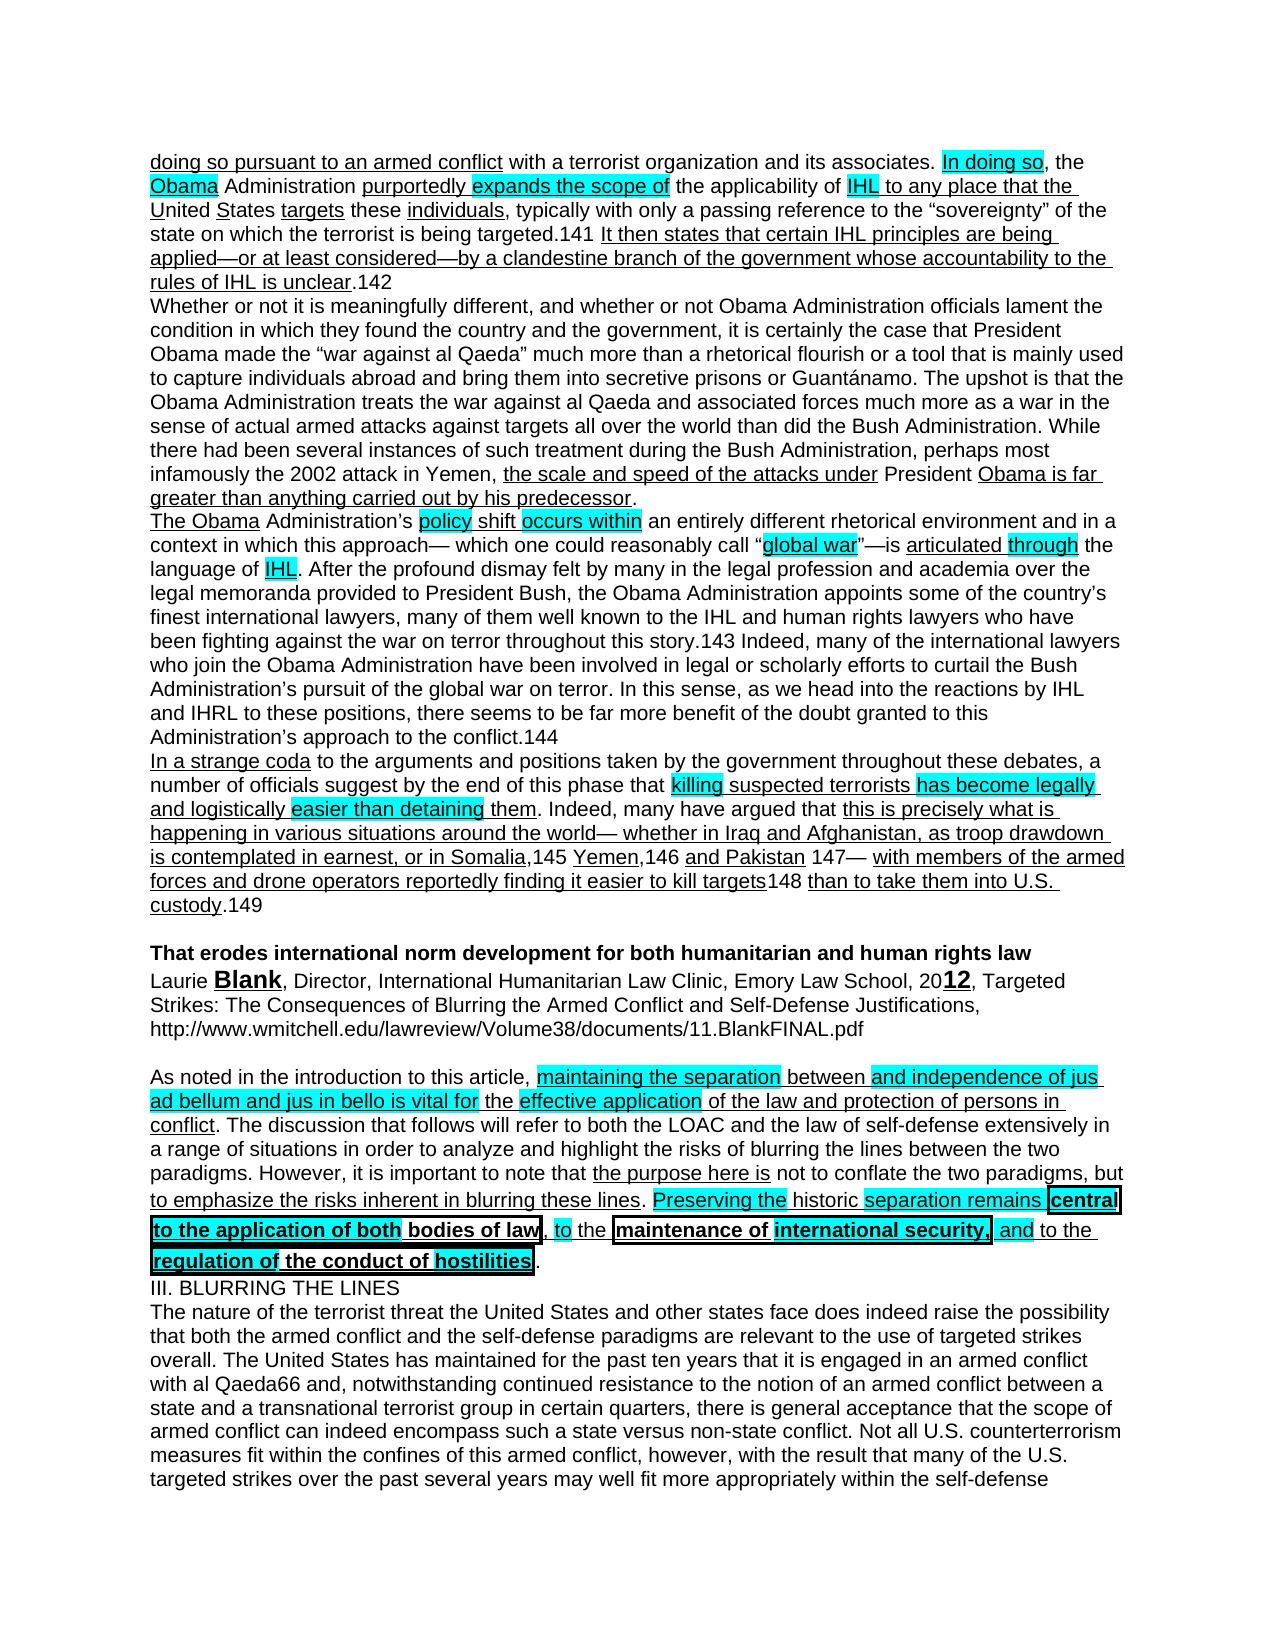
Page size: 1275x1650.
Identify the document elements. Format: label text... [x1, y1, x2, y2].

text The Obama Administration’s policy shift occurs within an entirely different rhetorical environment and in a context in which this approach— which one could reasonably call “global war”—is articulated through the language of IHL. After the profound dismay felt by many in the legal profession and academia over the legal memoranda provided to President Bush, the Obama Administration appoints some of the country’s finest international lawyers, many of them well known to the IHL and human rights lawyers who have been fighting against the war on terror throughout this story.143 Indeed, many of the international lawyers who join the Obama Administration have been involved in legal or scholarly efforts to curtail the Bush Administration’s pursuit of the global war on terror. In this sense, as we head into the reactions by IHL and IHRL to these positions, there seems to be far more benefit of the doubt granted to this Administration’s approach to the conflict.144 [150, 509, 1125, 749]
text As noted in the introduction to this article, maintaining the separation between and independence of jus ad bellum and jus in bello is vital for the effective application of the law and protection of persons in conflict. The discussion that follows will refer to both the LOAC and the law of self-defense extensively in a range of situations in order to analyze and highlight the risks of blurring the lines between the two paradigms. However, it is important to note that the purpose here is not to conflate the two paradigms, but to emphasize the risks inherent in blurring these lines. Preserving the historic separation remains central to the application of both bodies of law, to the maintenance of international security, and to the regulation of the conduct of hostilities. [150, 1065, 1125, 1276]
text Whether or not it is meaningfully different, and whether or not Obama Administration officials lament the condition in which they found the country and the government, it is certainly the case that President Obama made the “war against al Qaeda” much more than a rhetorical flourish or a tool that is mainly used to capture individuals abroad and bring them into secretive prisons or Guantánamo. The upshot is that the Obama Administration treats the war against al Qaeda and associated forces much more as a war in the sense of actual armed attacks against targets all over the world than did the Bush Administration. While there had been several instances of such treatment during the Bush Administration, perhaps most infamously the 2002 attack in Yemen, the scale and speed of the attacks under President Obama is far greater than anything carried out by his predecessor. [150, 294, 1125, 509]
text III. BLURRING THE LINES [150, 1276, 1125, 1299]
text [150, 150, 1125, 294]
text Laurie Blank, Director, International Humanitarian Law Clinic, Emory Law School, 2012, Targeted Strikes: The Consequences of Blurring the Armed Conflict and Self-Defense Justifications, http://www.wmitchell.edu/lawreview/Volume38/documents/11.BlankFINAL.pdf [150, 964, 1125, 1041]
text In a strange coda to the arguments and positions taken by the government throughout these debates, a number of officials suggest by the end of this phase that killing suspected terrorists has become legally and logistically easier than detaining them. Indeed, many have argued that this is precisely what is happening in various situations around the world— whether in Iraq and Afghanistan, as troop drawdown is contemplated in earnest, or in Somalia,145 Yemen,146 and Pakistan 147— with members of the armed forces and drone operators reportedly finding it easier to kill targets148 than to take them into U.S. custody.149 [150, 749, 1125, 941]
text That erodes international norm development for both humanitarian and human rights law [150, 941, 1125, 964]
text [150, 1299, 1125, 1491]
